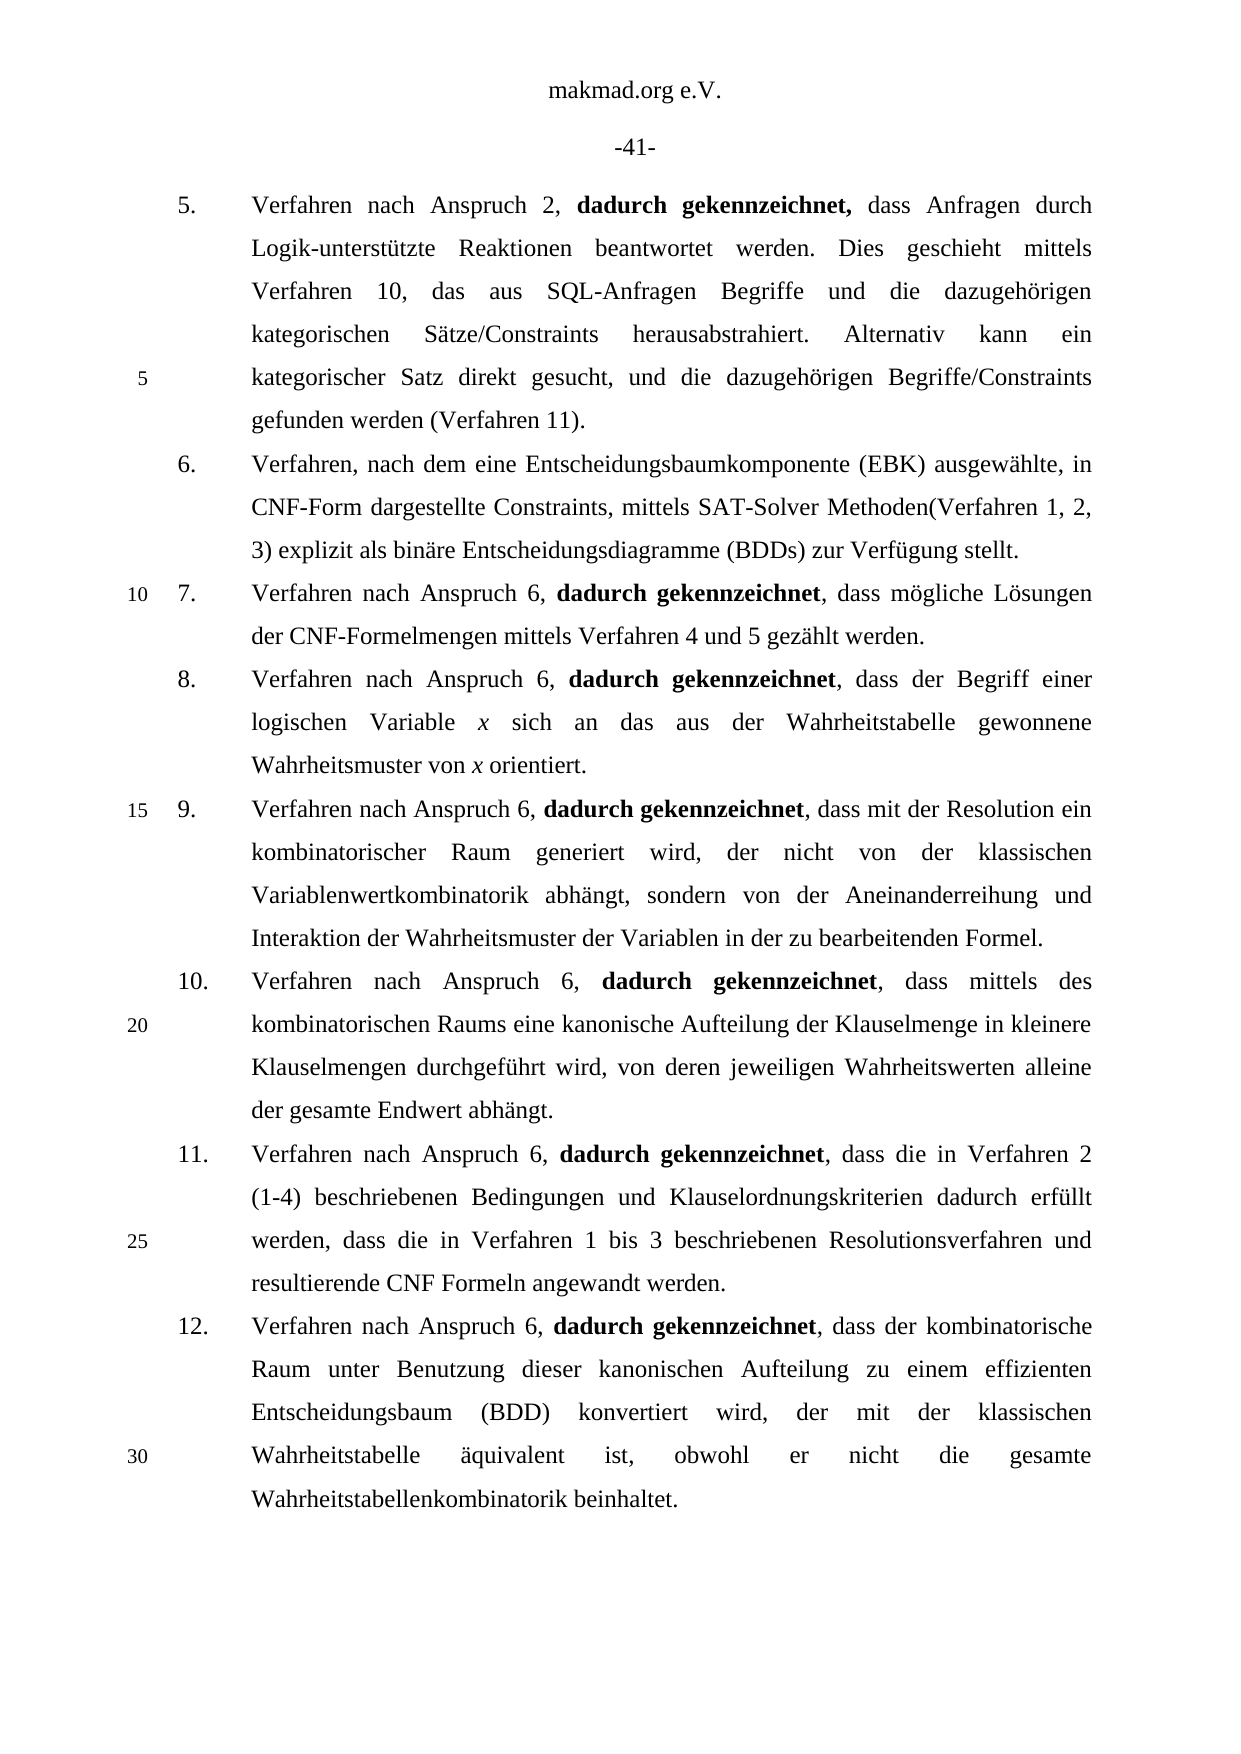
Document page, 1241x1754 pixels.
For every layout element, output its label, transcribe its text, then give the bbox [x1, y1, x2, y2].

list Verfahren nach Anspruch 2, dadurch gekennzeichnet, dass Anfragen durch Logik-unterstützte Reaktionen beantwortet werden. Dies geschieht mittels Verfahren 10, das aus SQL-Anfragen Begriffe und die dazugehörigen kategorischen Sätze/Constraints herausabstrahiert. Alternativ kann ein kategorischer Satz direkt gesucht, und die dazugehörigen Begriffe/Constraints gefunden werden (Verfahren 11). [177, 190, 1092, 434]
list Verfahren nach Anspruch 6, dadurch gekennzeichnet, dass mittels des kombinatorischen Raums eine kanonische Aufteilung der Klauselmenge in kleinere Klauselmengen durchgeführt wird, von deren jeweiligen Wahrheitswerten alleine der gesamte Endwert abhängt. [177, 966, 1092, 1124]
list Verfahren, nach dem eine Entscheidungsbaumkomponente (EBK) ausgewählte, in CNF-Form dargestellte Constraints, mittels SAT-Solver Methoden(Verfahren 1, 2, 3) explizit als binäre Entscheidungsdiagramme (BDDs) zur Verfügung stellt. [177, 449, 1092, 564]
list Verfahren nach Anspruch 6, dadurch gekennzeichnet, dass der Begriff einer logischen Variable x sich an das aus der Wahrheitstabelle gewonnene Wahrheitsmuster von x orientiert. [177, 664, 1092, 779]
list Verfahren nach Anspruch 6, dadurch gekennzeichnet, dass der kombinatorische Raum unter Benutzung dieser kanonischen Aufteilung zu einem effizienten Entscheidungsbaum (BDD) konvertiert wird, der mit der klassischen Wahrheitstabelle äquivalent ist, obwohl er nicht die gesamte Wahrheitstabellenkombinatorik beinhaltet. [177, 1311, 1092, 1512]
list Verfahren nach Anspruch 6, dadurch gekennzeichnet, dass mögliche Lösungen der CNF-Formelmengen mittels Verfahren 4 und 5 gezählt werden. [177, 578, 1092, 650]
list Verfahren nach Anspruch 6, dadurch gekennzeichnet, dass mit der Resolution ein kombinatorischer Raum generiert wird, der nicht von der klassischen Variablenwertkombinatorik abhängt, sondern von der Aneinanderreihung und Interaktion der Wahrheitsmuster der Variablen in der zu bearbeitenden Formel. [177, 794, 1092, 952]
list Verfahren nach Anspruch 6, dadurch gekennzeichnet, dass die in Verfahren 2 (1-4) beschriebenen Bedingungen und Klauselordnungskriterien dadurch erfüllt werden, dass die in Verfahren 1 bis 3 beschriebenen Resolutionsverfahren und resultierende CNF Formeln angewandt werden. [177, 1139, 1092, 1297]
